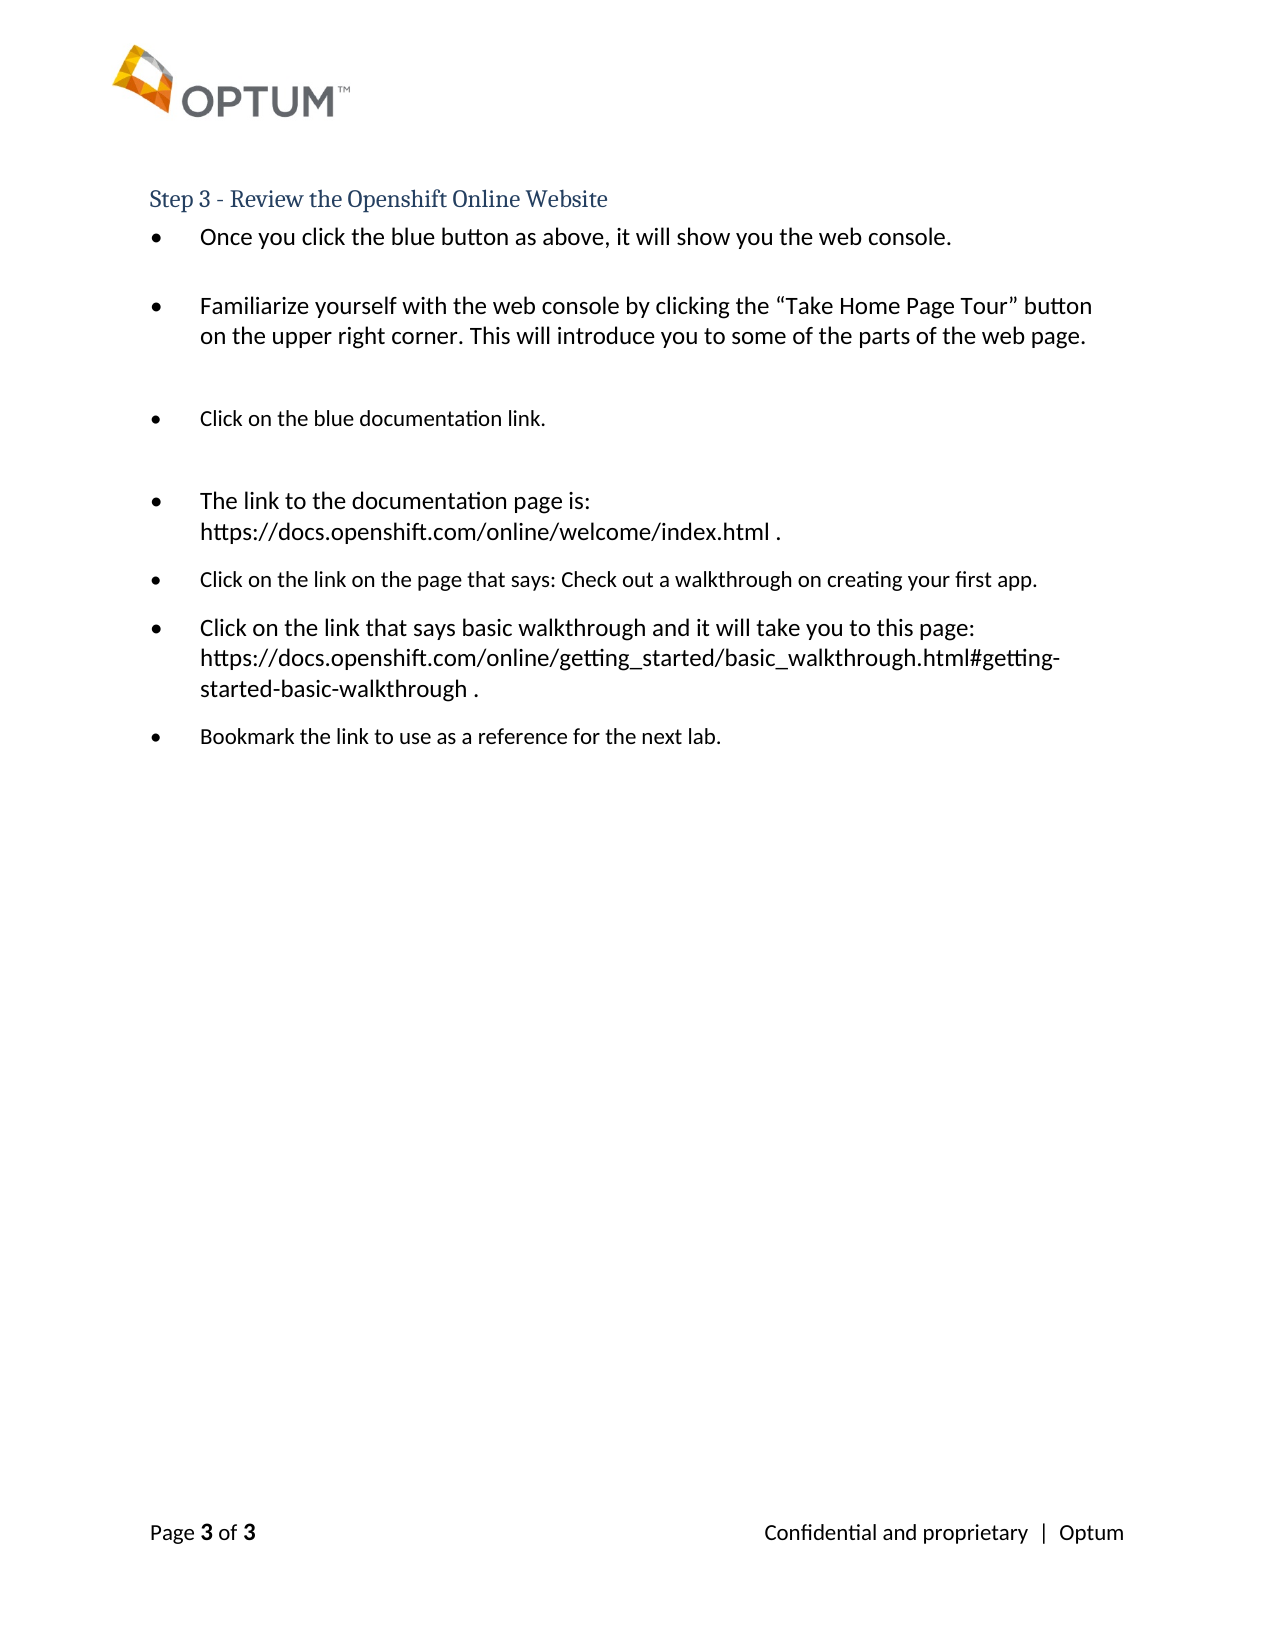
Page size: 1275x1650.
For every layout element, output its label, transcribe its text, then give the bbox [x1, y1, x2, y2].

list Click on the link that says basic walkthrough and it will take you to this page: https://docs.openshift.com/online/getting_started/basic_walkthrough.html#getting-started-basic-walkthrough . [150, 612, 1125, 703]
list Once you click the blue button as above, it will show you the web console. [150, 221, 1125, 252]
list Familiarize yourself with the web console by clicking the “Take Home Page Tour” button on the upper right corner. This will introduce you to some of the parts of the web page. [150, 290, 1125, 351]
list The link to the documentation page is: https://docs.openshift.com/online/welcome/index.html . [150, 485, 1125, 546]
picture [100, 32, 361, 129]
list Bookmark the link to use as a reference for the next lab. [150, 722, 1125, 750]
list Click on the link on the page that says: Check out a walkthrough on creating your first app. [150, 565, 1125, 593]
subtitle Step 3 - Review the Openshift Online Website [150, 185, 1125, 213]
list Click on the blue documentation link. [150, 404, 1125, 432]
